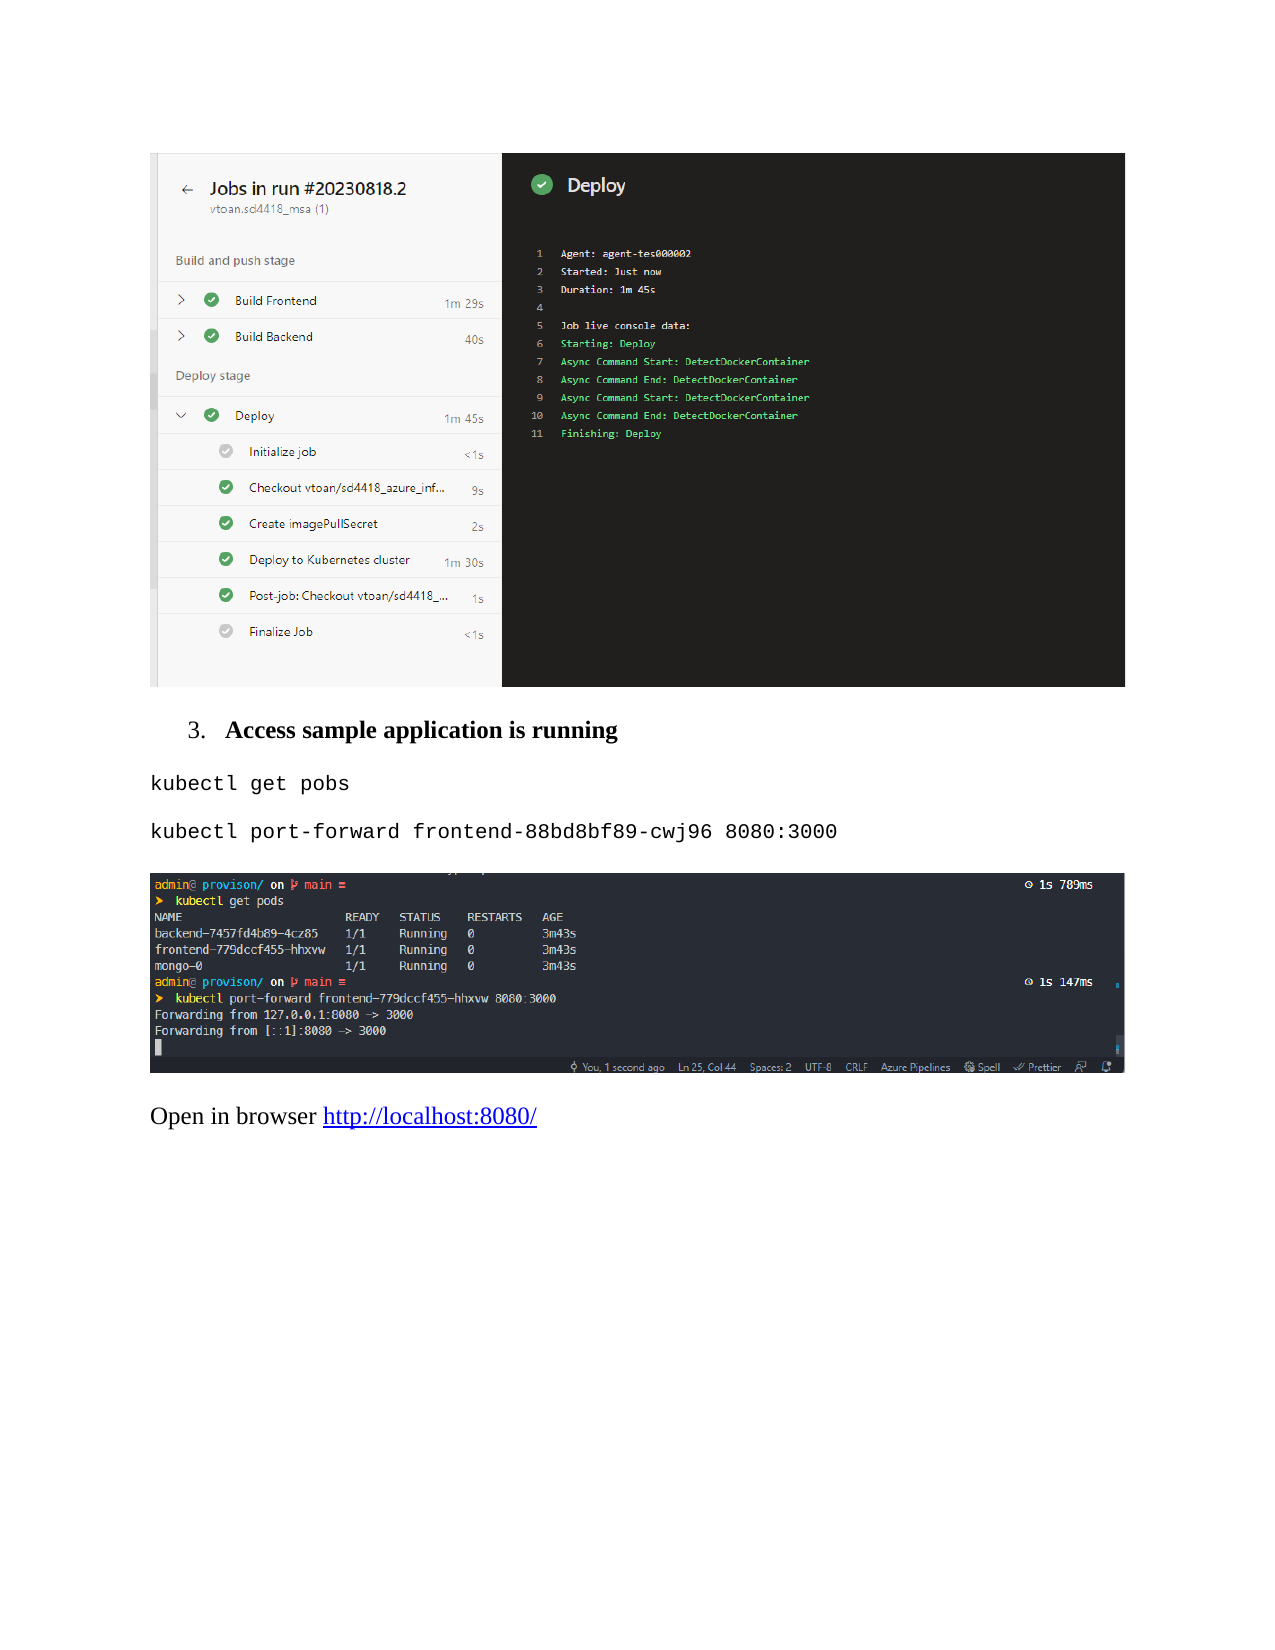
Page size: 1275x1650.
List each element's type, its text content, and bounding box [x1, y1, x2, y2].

picture [150, 873, 1125, 1073]
text kubectl port-forward frontend-88bd8bf89-cwj96 8080:3000 [150, 821, 1125, 844]
list Access sample application is running [187, 716, 1125, 744]
text kubectl get pobs [150, 773, 1125, 797]
picture [150, 150, 1125, 687]
text Open in browser http://localhost:8080/ [150, 1101, 1125, 1130]
